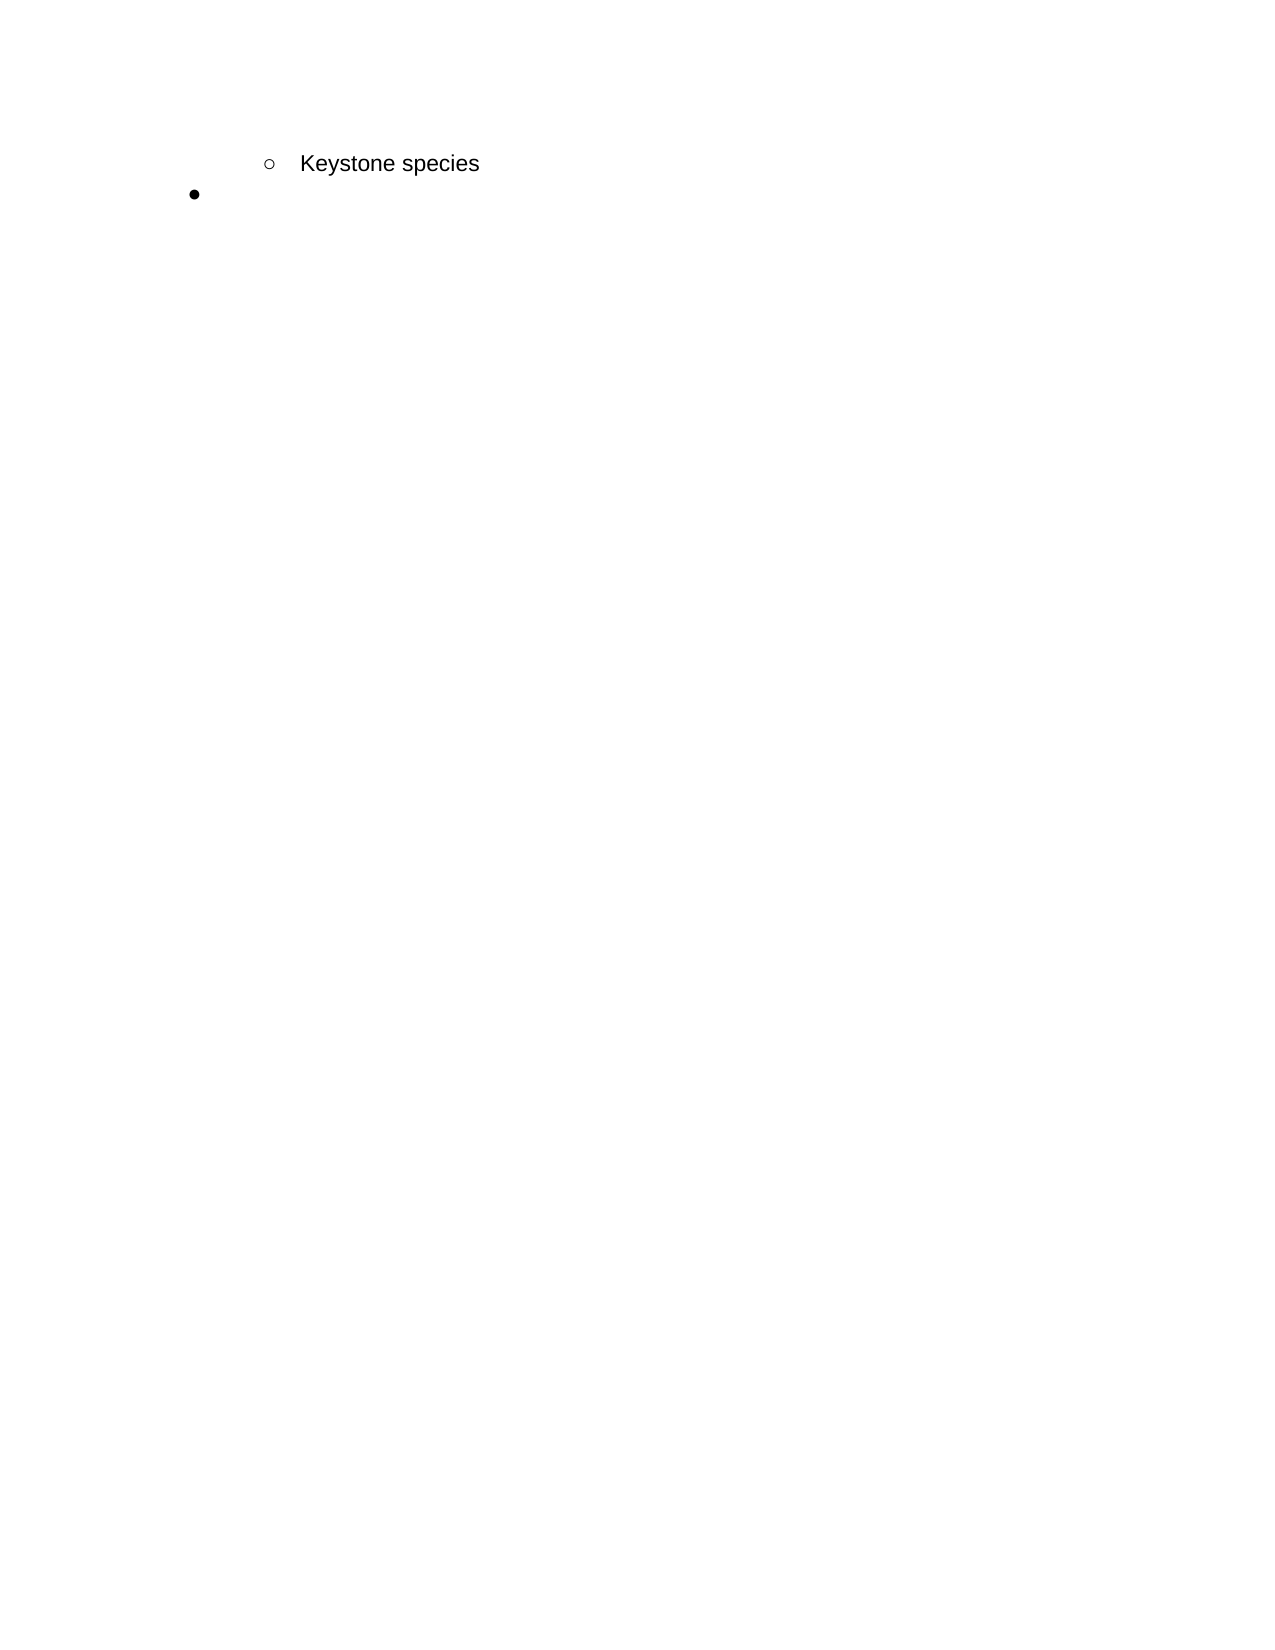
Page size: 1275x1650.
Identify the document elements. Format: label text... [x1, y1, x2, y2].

list Keystone species [262, 150, 1125, 176]
